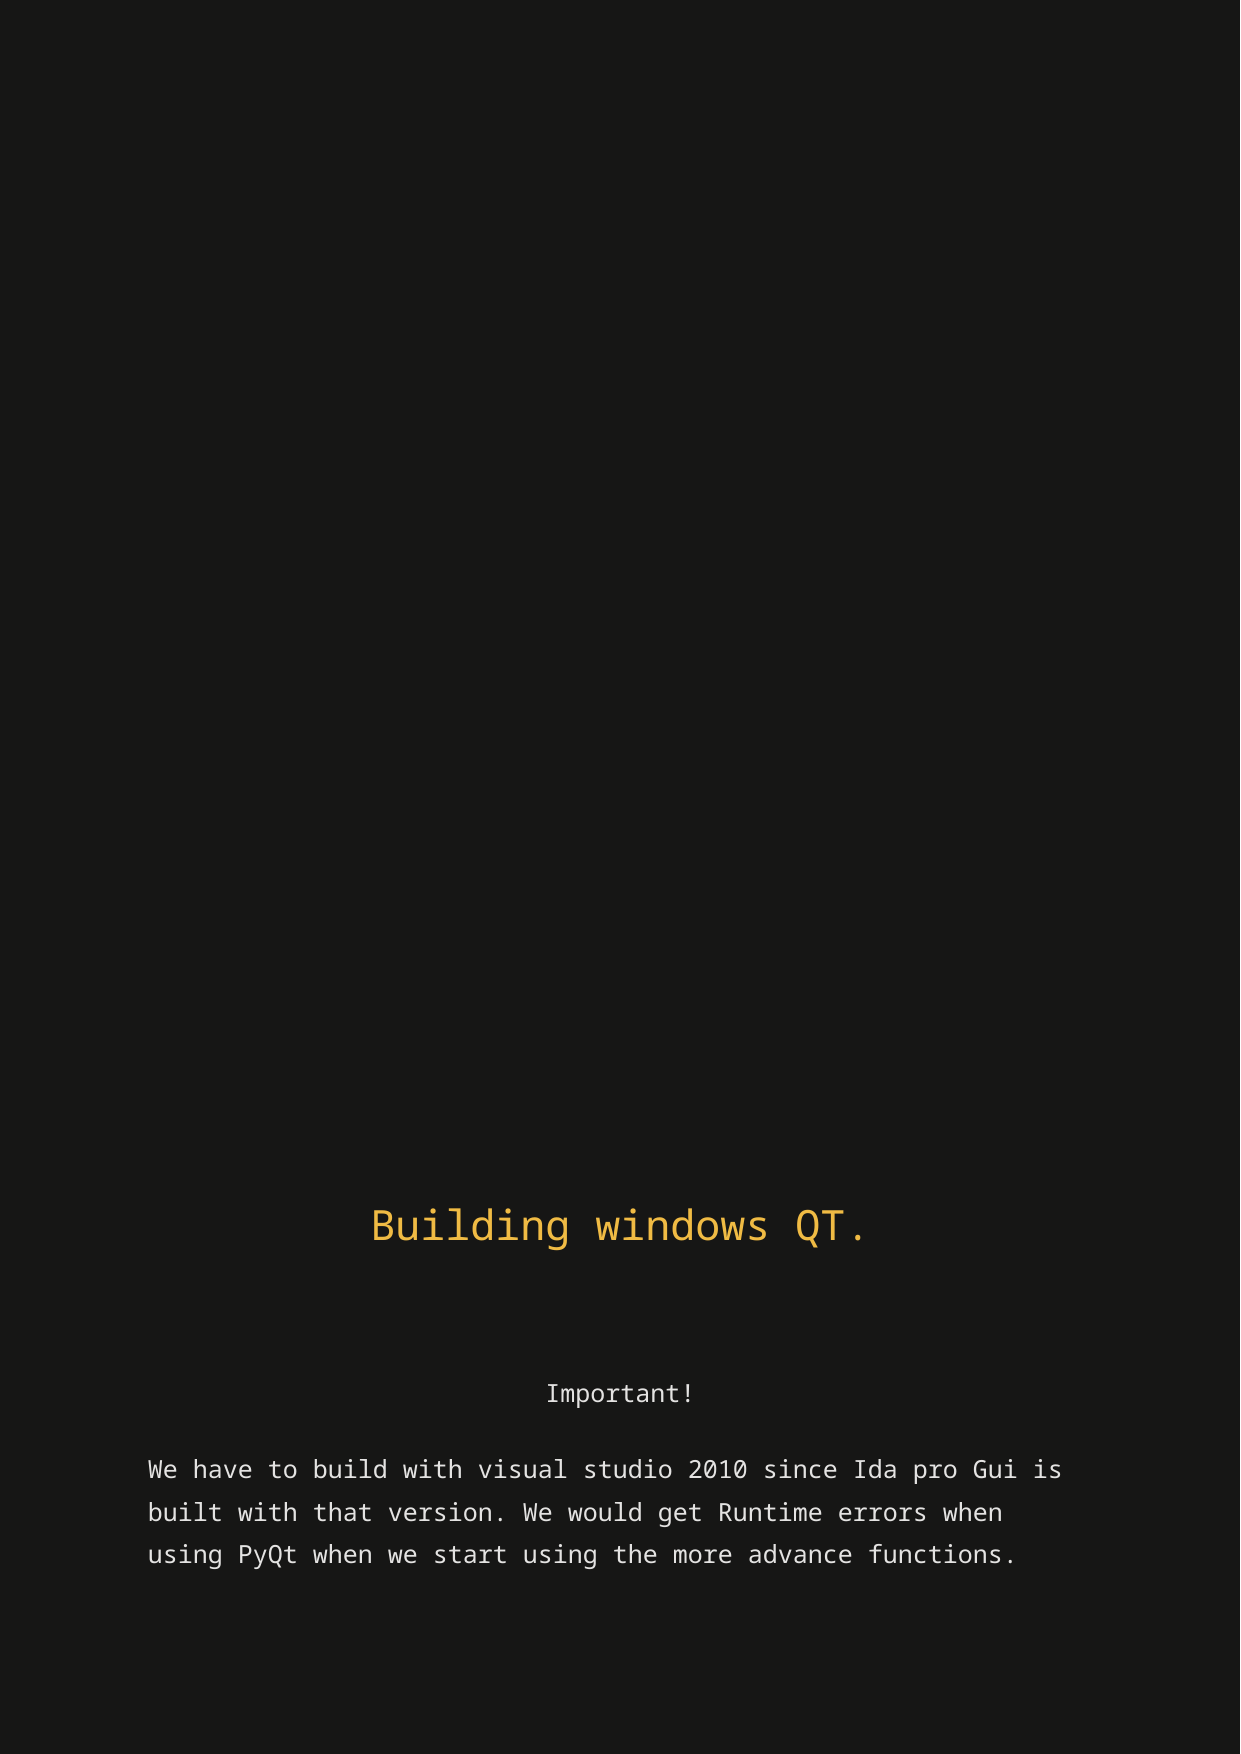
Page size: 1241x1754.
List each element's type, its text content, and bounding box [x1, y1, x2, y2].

text Important! [148, 1376, 1092, 1410]
text Building windows QT. [148, 1196, 1092, 1252]
text We have to build with visual studio 2010 since Ida pro Gui is built with that version. We would get Runtime errors when using PyQt when we start using the more advance functions. [148, 1452, 1092, 1571]
